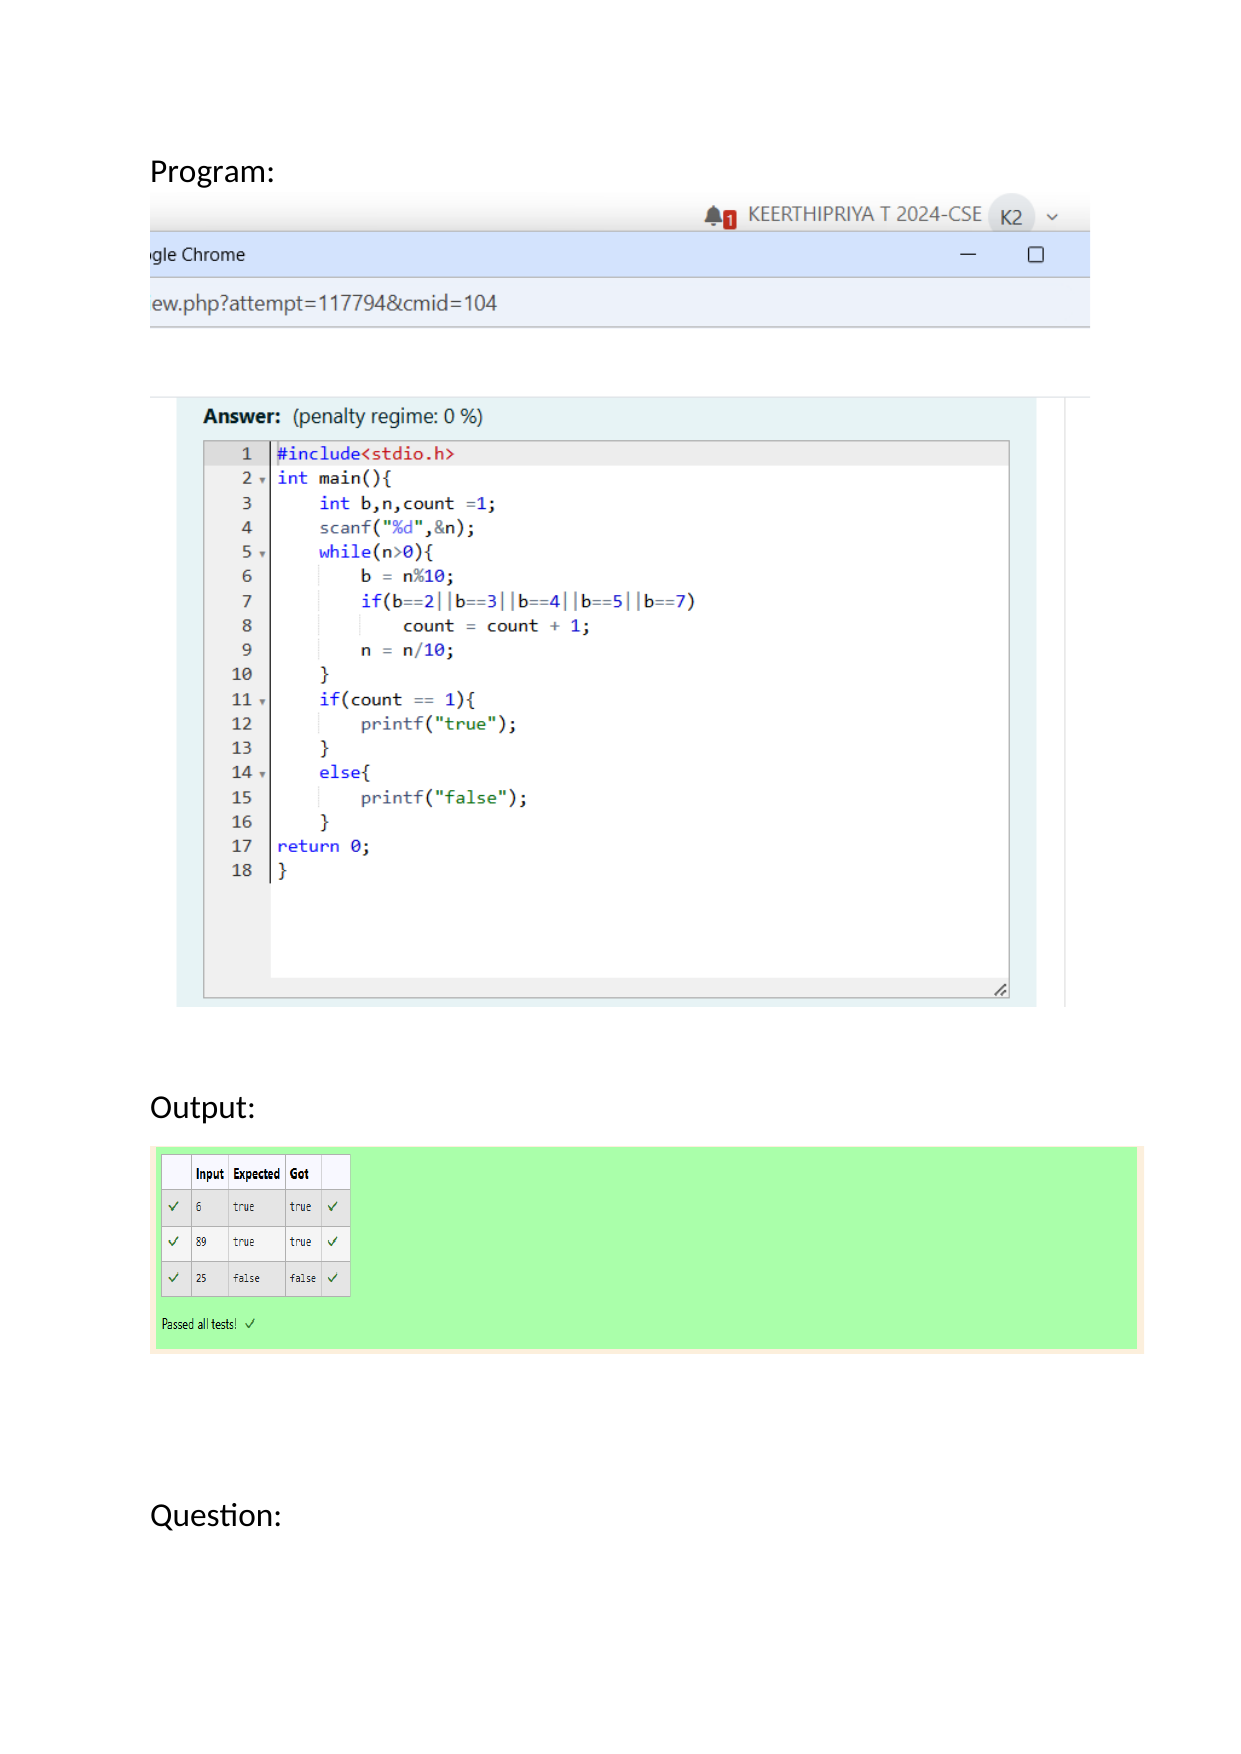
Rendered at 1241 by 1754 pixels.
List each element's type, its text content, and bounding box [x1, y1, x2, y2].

text Output: [150, 1086, 1090, 1126]
picture [150, 1146, 1145, 1354]
text Program: [150, 150, 1090, 192]
text Question: [150, 1494, 1090, 1535]
picture [150, 192, 1091, 1007]
